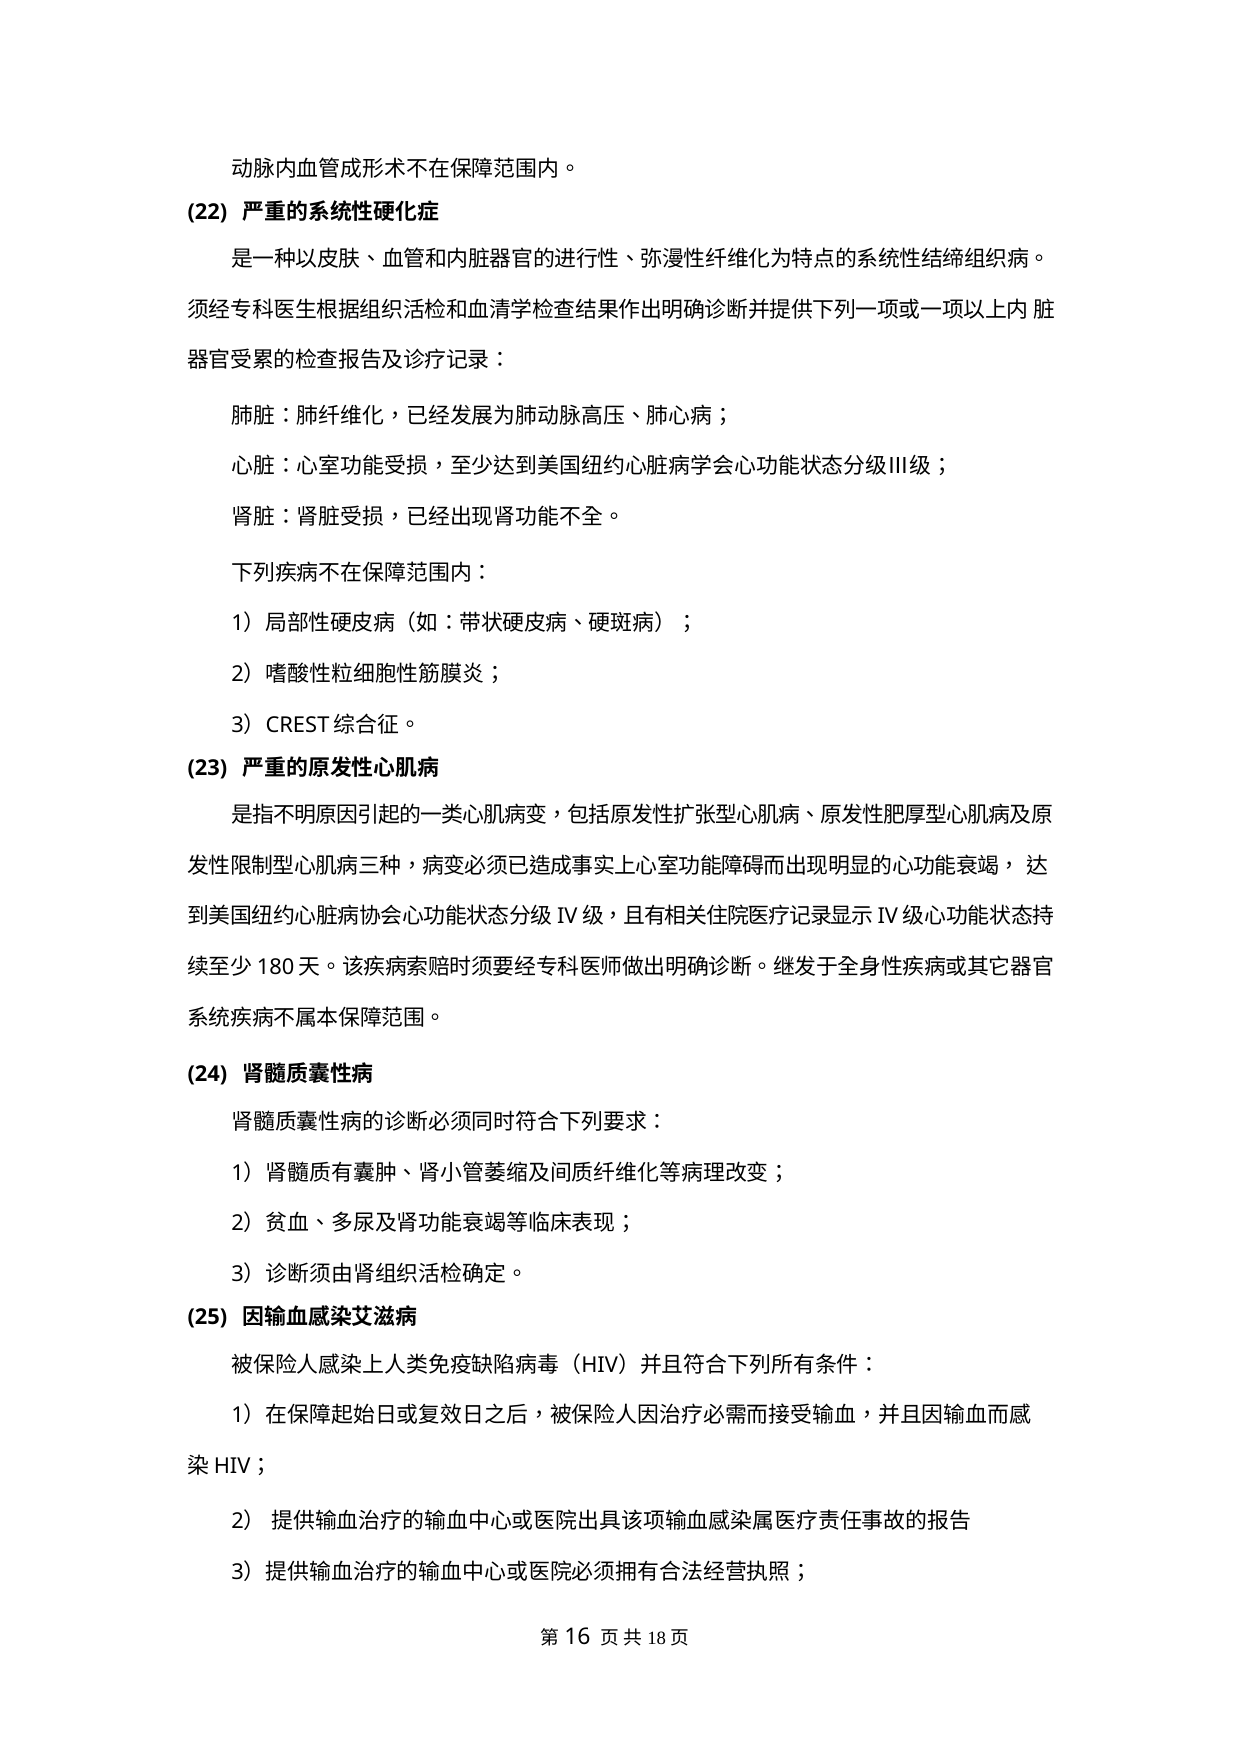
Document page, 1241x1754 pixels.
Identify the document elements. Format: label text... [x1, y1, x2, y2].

list 肾髓质囊性病 [187, 1052, 1073, 1088]
list 严重的系统性硬化症 [187, 196, 1073, 226]
text 被保险人感染上人类免疫缺陷病毒（HIV）并且符合下列所有条件： [231, 1348, 1073, 1378]
text 心脏：心室功能受损，至少达到美国纽约心脏病学会心功能状态分级Ⅲ级； 肾脏：肾脏受损，已经出现肾功能不全。 [231, 451, 954, 531]
text 肺脏：肺纤维化，已经发展为肺动脉高压、肺心病； [231, 400, 1073, 430]
text 2）贫血、多尿及肾功能衰竭等临床表现； [231, 1207, 1073, 1237]
text 2）嗜酸性粒细胞性筋膜炎； [231, 658, 1073, 688]
text 3）CREST综合征。 [231, 709, 1073, 738]
text 动脉内血管成形术不在保障范围内。 [231, 152, 1073, 182]
text 是一种以皮肤、血管和内脏器官的进行性、弥漫性纤维化为特点的系统性结缔组织病。须经专科医生根据组织活检和血清学检查结果作出明确诊断并提供下列一项或一项以上内 脏器官受累的检查报告及诊疗记录： [187, 243, 1063, 374]
text 2） 提供输血治疗的输血中心或医院出具该项输血感染属医疗责任事故的报告 [231, 1505, 1073, 1535]
text 3）提供输血治疗的输血中心或医院必须拥有合法经营执照； [231, 1556, 1073, 1586]
text 肾髓质囊性病的诊断必须同时符合下列要求： [231, 1106, 1073, 1136]
text 下列疾病不在保障范围内： [231, 556, 1073, 586]
list 因输血感染艾滋病 [187, 1301, 1073, 1331]
text 3）诊断须由肾组织活检确定。 [231, 1258, 1073, 1288]
text 1）在保障起始日或复效日之后，被保险人因治疗必需而接受输血，并且因输血而感染HIV； [187, 1399, 1052, 1480]
text 是指不明原因引起的一类心肌病变，包括原发性扩张型心肌病、原发性肥厚型心肌病及原发性限制型心肌病三种，病变必须已造成事实上心室功能障碍而出现明显的心功能衰竭， 达到美国纽约心脏病协会心功能状态分级IV级，且有相关住院医疗记录显示IV级心功能状态持续至少180天。该疾病索赔时须要经专科医师做出明确诊断。继发于全身性疾病或其它器官系统疾病不属本保障范围。 [187, 799, 1063, 1031]
text 1）局部性硬皮病（如：带状硬皮病、硬斑病）； [231, 607, 1073, 637]
text 1）肾髓质有囊肿、肾小管萎缩及间质纤维化等病理改变； [231, 1157, 1073, 1186]
list 严重的原发性心肌病 [187, 752, 1073, 782]
